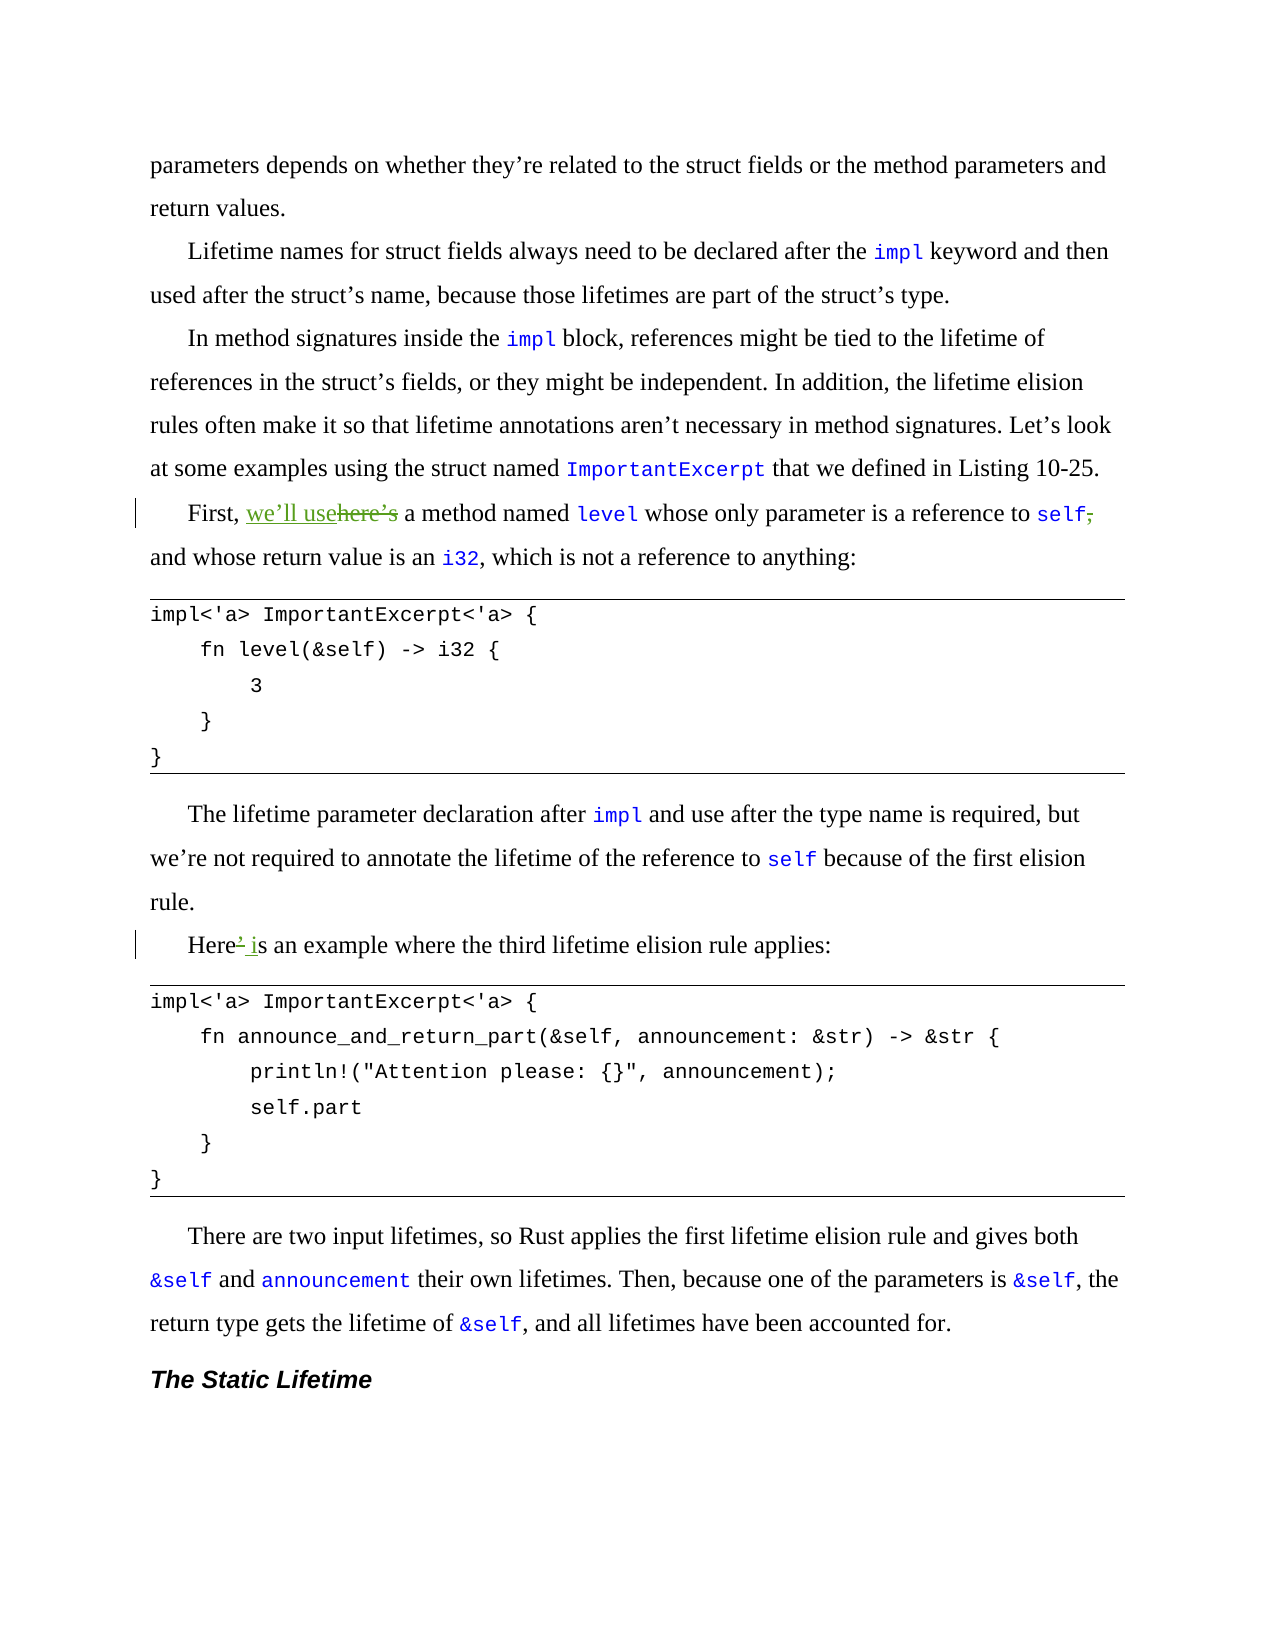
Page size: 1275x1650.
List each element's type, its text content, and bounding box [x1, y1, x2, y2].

text There are two input lifetimes, so Rust applies the first lifetime elision rule and gives both &self and announcement their own lifetimes. Then, because one of the parameters is &self, the return type gets the lifetime of &self, and all lifetimes have been accounted for. [150, 1221, 1125, 1337]
text self.part [150, 1097, 1125, 1121]
text The lifetime parameter declaration after impl and use after the type name is required, but we’re not required to annotate the lifetime of the reference to self because of the first elision rule. [150, 799, 1125, 915]
text Heres an example where the third lifetime elision rule applies: [150, 930, 1125, 958]
text Lifetime names for struct fields always need to be declared after the impl keyword and then used after the struct’s name, because those lifetimes are part of the struct’s type. [150, 236, 1125, 309]
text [150, 150, 1125, 222]
text In method signatures inside the impl block, references might be tied to the lifetime of references in the struct’s fields, or they might be independent. In addition, the lifetime elision rules often make it so that lifetime annotations aren’t necessary in method signatures. Let’s look at some examples using the struct named ImportantExcerpt that we defined in Listing 10-25. [150, 323, 1125, 483]
text } [150, 1132, 1125, 1156]
text 3 [150, 675, 1125, 698]
text The Static Lifetime [150, 1365, 1125, 1393]
text } [150, 1168, 1125, 1196]
text impl<'a> ImportantExcerpt<'a> { [150, 986, 1125, 1014]
text First, a method named level whose only parameter is a reference to self and whose return value is an i32, which is not a reference to anything: [150, 498, 1125, 571]
text println!("Attention please: {}", announcement); [150, 1061, 1125, 1085]
text impl<'a> ImportantExcerpt<'a> { [150, 600, 1125, 628]
text fn level(&self) -> i32 { [150, 639, 1125, 663]
text } [150, 746, 1125, 773]
text } [150, 710, 1125, 734]
text fn announce_and_return_part(&self, announcement: &str) -> &str { [150, 1026, 1125, 1050]
